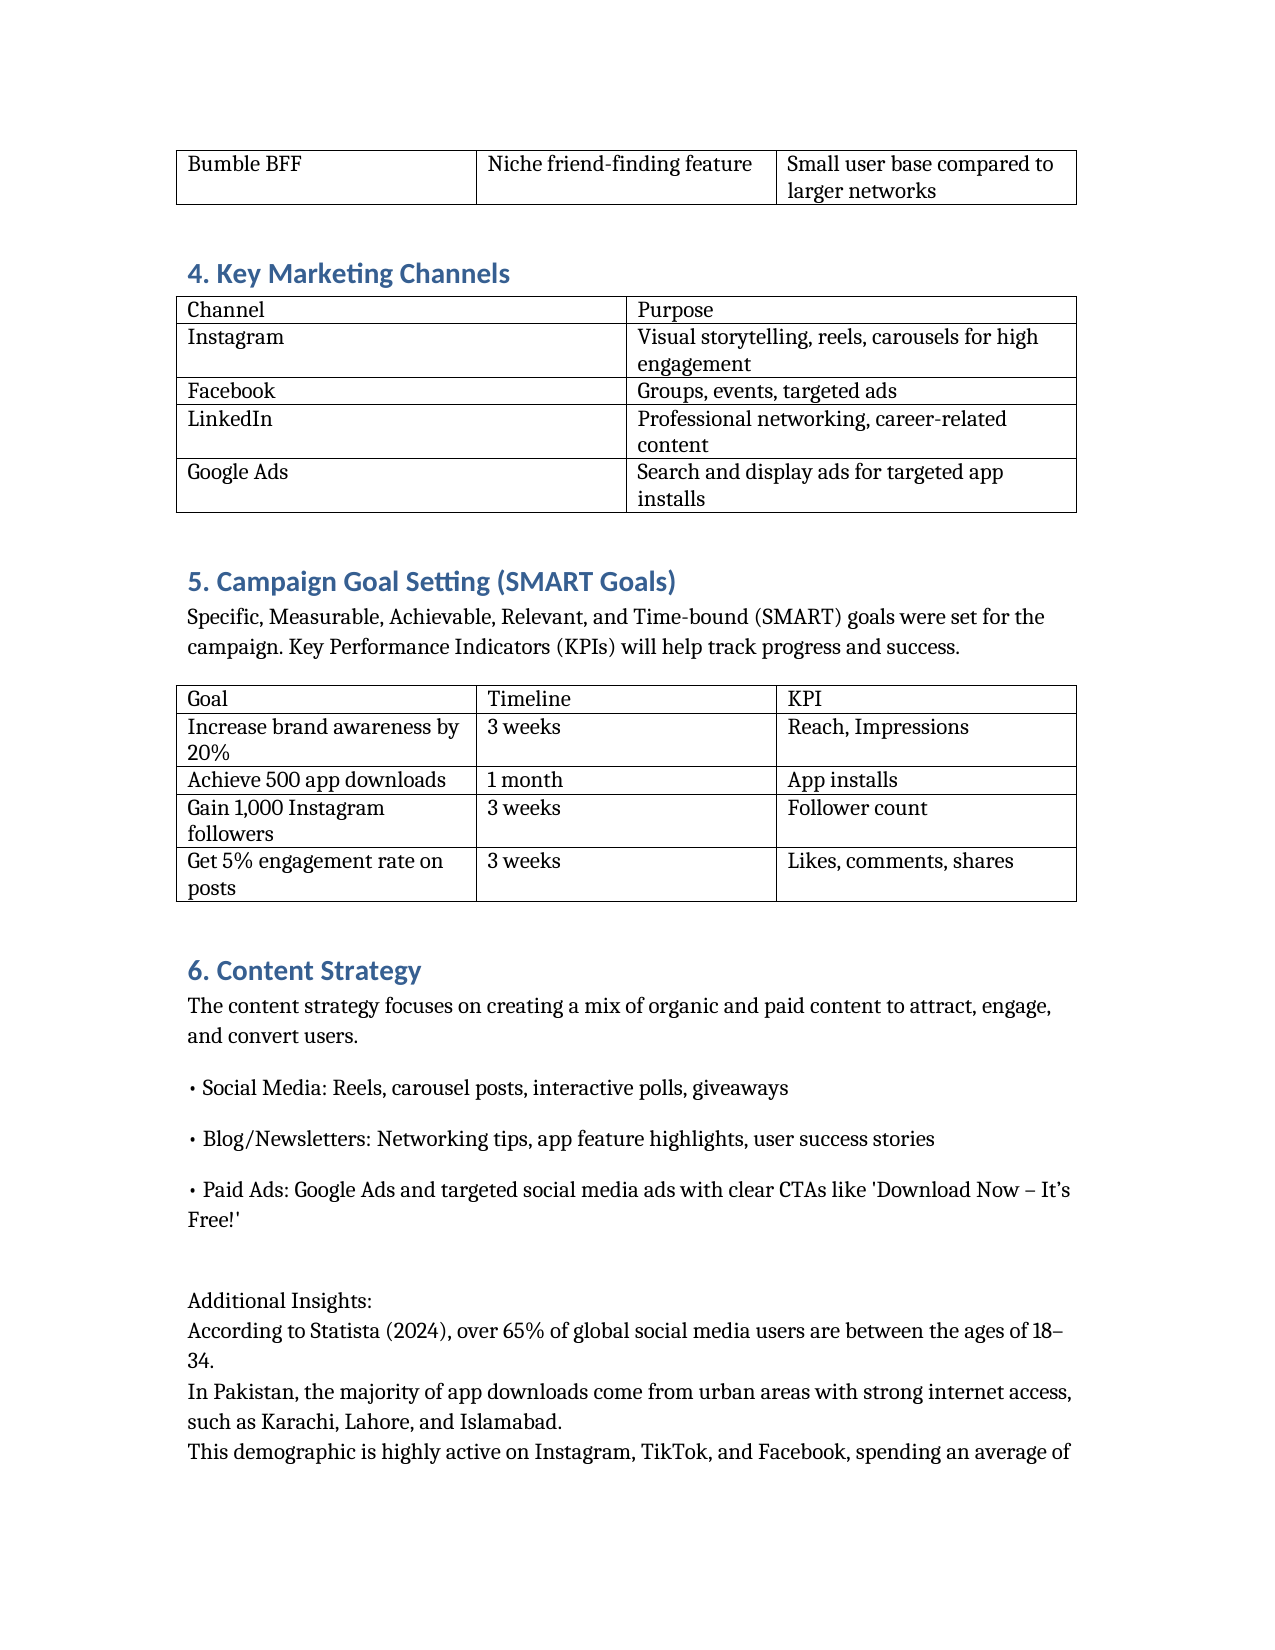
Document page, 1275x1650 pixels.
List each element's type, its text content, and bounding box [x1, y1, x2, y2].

table_cell Search and display ads for targeted app installs [627, 459, 1076, 512]
table_header Timeline [477, 686, 776, 712]
table_cell 1 month [477, 767, 776, 793]
table_cell Achieve 500 app downloads [177, 767, 476, 793]
subtitle 6. Content Strategy [187, 952, 1087, 988]
text Specific, Measurable, Achievable, Relevant, and Time-bound (SMART) goals were set for the campaign. Key Performance Indicators (KPIs) will help track progress and success. [187, 604, 1087, 660]
table_cell Bumble BFF [177, 151, 476, 204]
table_cell Visual storytelling, reels, carousels for high engagement [627, 324, 1076, 377]
table_cell 3 weeks [477, 714, 776, 766]
table_cell Professional networking, career-related content [627, 405, 1076, 458]
table_cell Increase brand awareness by 20% [177, 714, 476, 766]
text The content strategy focuses on creating a mix of organic and paid content to attract, engage, and convert users. [187, 993, 1087, 1049]
table_cell Groups, events, targeted ads [627, 378, 1076, 404]
table_cell Gain 1,000 Instagram followers [177, 795, 476, 847]
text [187, 1258, 1087, 1465]
table_cell Google Ads [177, 459, 626, 512]
text • Paid Ads: Google Ads and targeted social media ads with clear CTAs like 'Download Now – It’s Free!' [187, 1176, 1087, 1233]
text • Blog/Newsletters: Networking tips, app feature highlights, user success stories [187, 1125, 1087, 1152]
table_cell Get 5% engagement rate on posts [177, 848, 476, 901]
table_header KPI [777, 686, 1076, 712]
table_cell Follower count [777, 795, 1076, 847]
table_cell Instagram [177, 324, 626, 377]
table_cell Reach, Impressions [777, 714, 1076, 766]
table_header Purpose [627, 297, 1076, 323]
table_cell LinkedIn [177, 405, 626, 458]
table_cell Niche friend-finding feature [477, 151, 776, 204]
table_cell Small user base compared to larger networks [777, 151, 1076, 204]
table_cell 3 weeks [477, 795, 776, 847]
table_header Goal [177, 686, 476, 712]
subtitle 5. Campaign Goal Setting (SMART Goals) [187, 563, 1087, 598]
subtitle 4. Key Marketing Channels [187, 255, 1087, 290]
text • Social Media: Reels, carousel posts, interactive polls, giveaways [187, 1074, 1087, 1101]
table_cell Facebook [177, 378, 626, 404]
table_header Channel [177, 297, 626, 323]
table_cell 3 weeks [477, 848, 776, 901]
table_cell App installs [777, 767, 1076, 793]
table_cell Likes, comments, shares [777, 848, 1076, 901]
